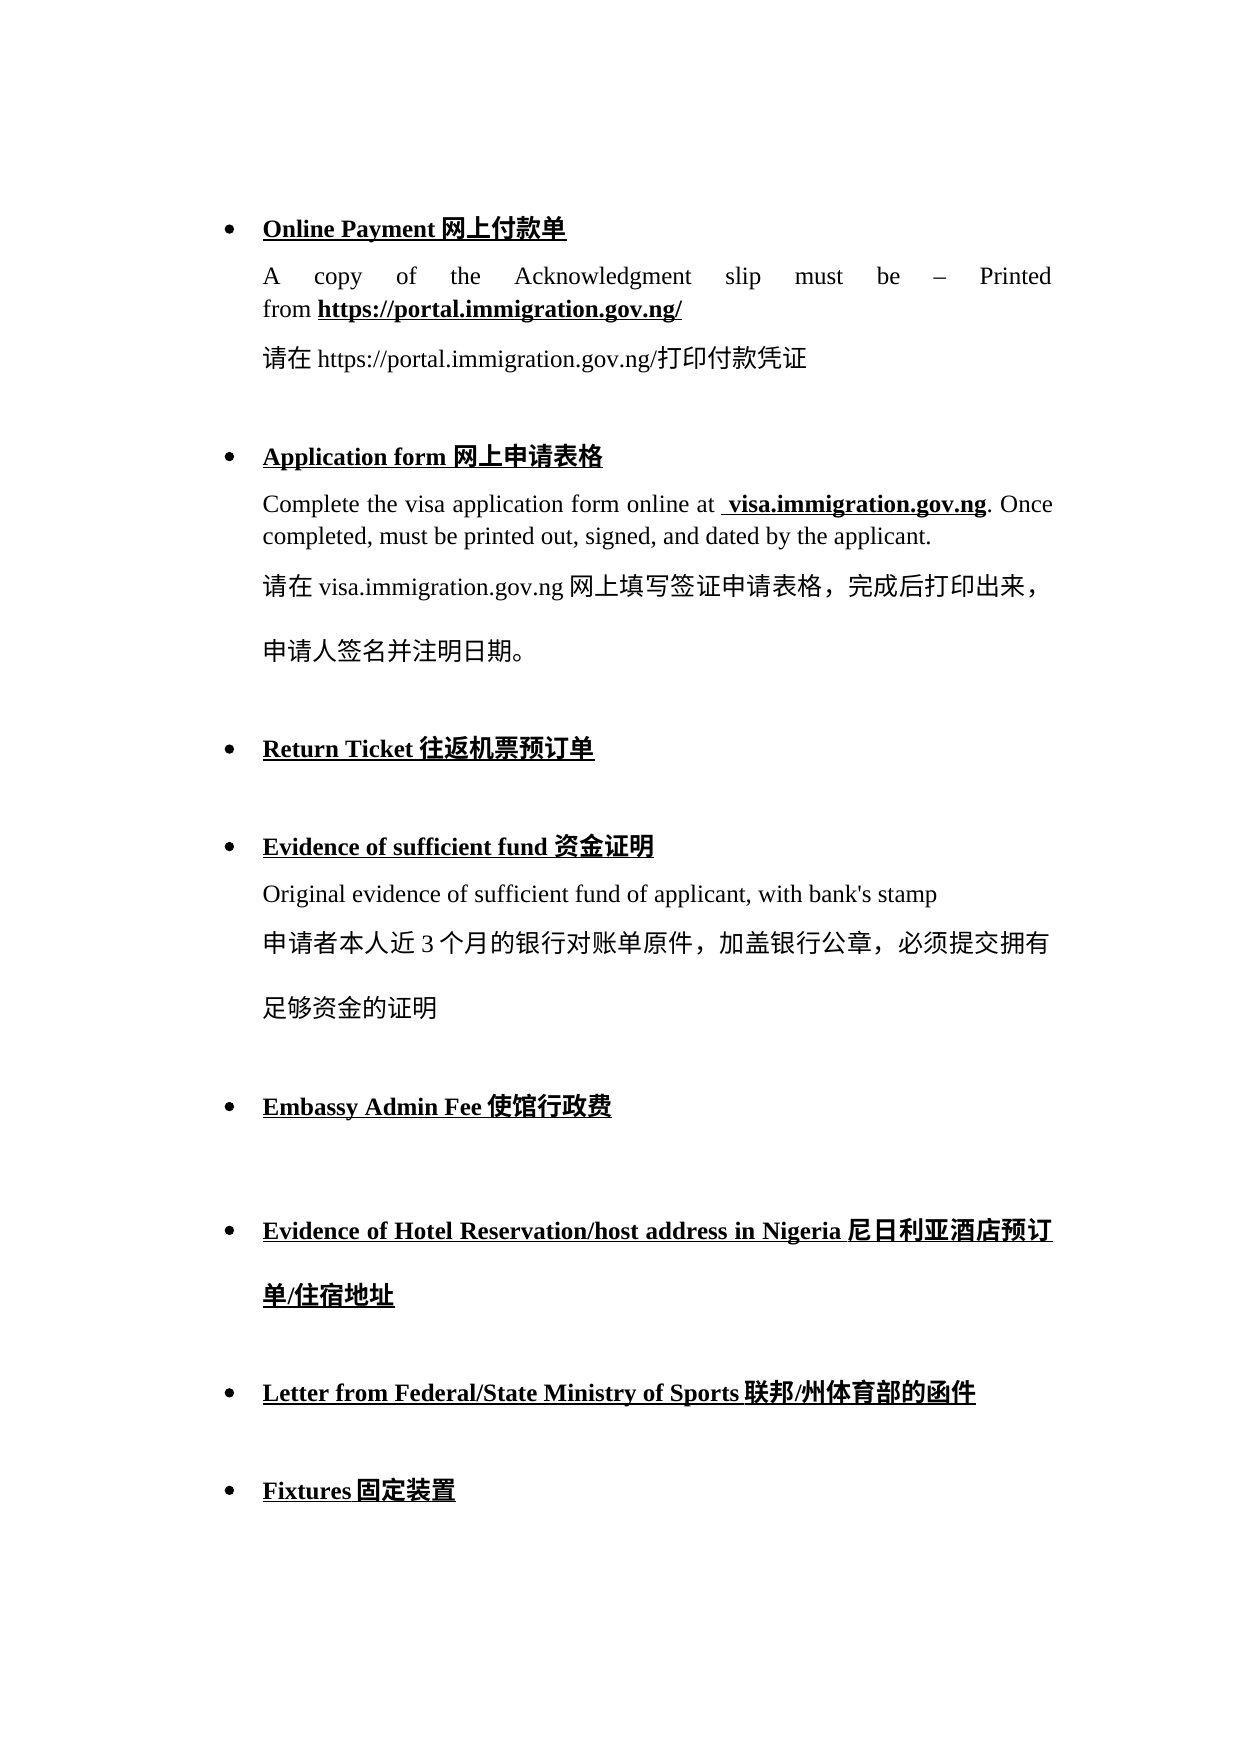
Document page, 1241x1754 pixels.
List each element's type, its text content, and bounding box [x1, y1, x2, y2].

list Online Payment 网上付款单 [225, 194, 1053, 259]
list 请在visa.immigration.gov.ng网上填写签证申请表格，完成后打印出来，申请人签名并注明日期。 [262, 552, 1053, 682]
list Embassy Admin Fee使馆行政费 [225, 1072, 1053, 1137]
text Original evidence of sufficient fund of applicant, with bank's stamp [187, 877, 1053, 909]
list Evidence of Hotel Reservation/host address in Nigeria尼日利亚酒店预订单/住宿地址 [225, 1196, 1053, 1326]
text Complete the visa application form online at visa.immigration.gov.ng. Once completed, must be printed out, signed, and dated by the applicant. [262, 487, 1053, 552]
text 请在https://portal.immigration.gov.ng/打印付款凭证 [262, 324, 1053, 389]
list Application form 网上申请表格 [225, 422, 1053, 487]
list Letter from Federal/State Ministry of Sports联邦/州体育部的函件 [225, 1358, 1053, 1423]
list Return Ticket 往返机票预订单 [225, 714, 1053, 779]
text A copy of the Acknowledgment slip must be – Printed from https://portal.immigration.gov.ng/ [262, 259, 1053, 324]
list 申请者本人近3个月的银行对账单原件，加盖银行公章，必须提交拥有足够资金的证明 [262, 909, 1053, 1039]
list Evidence of sufficient fund 资金证明 [225, 812, 1053, 877]
list Fixtures固定装置 [225, 1456, 1053, 1521]
